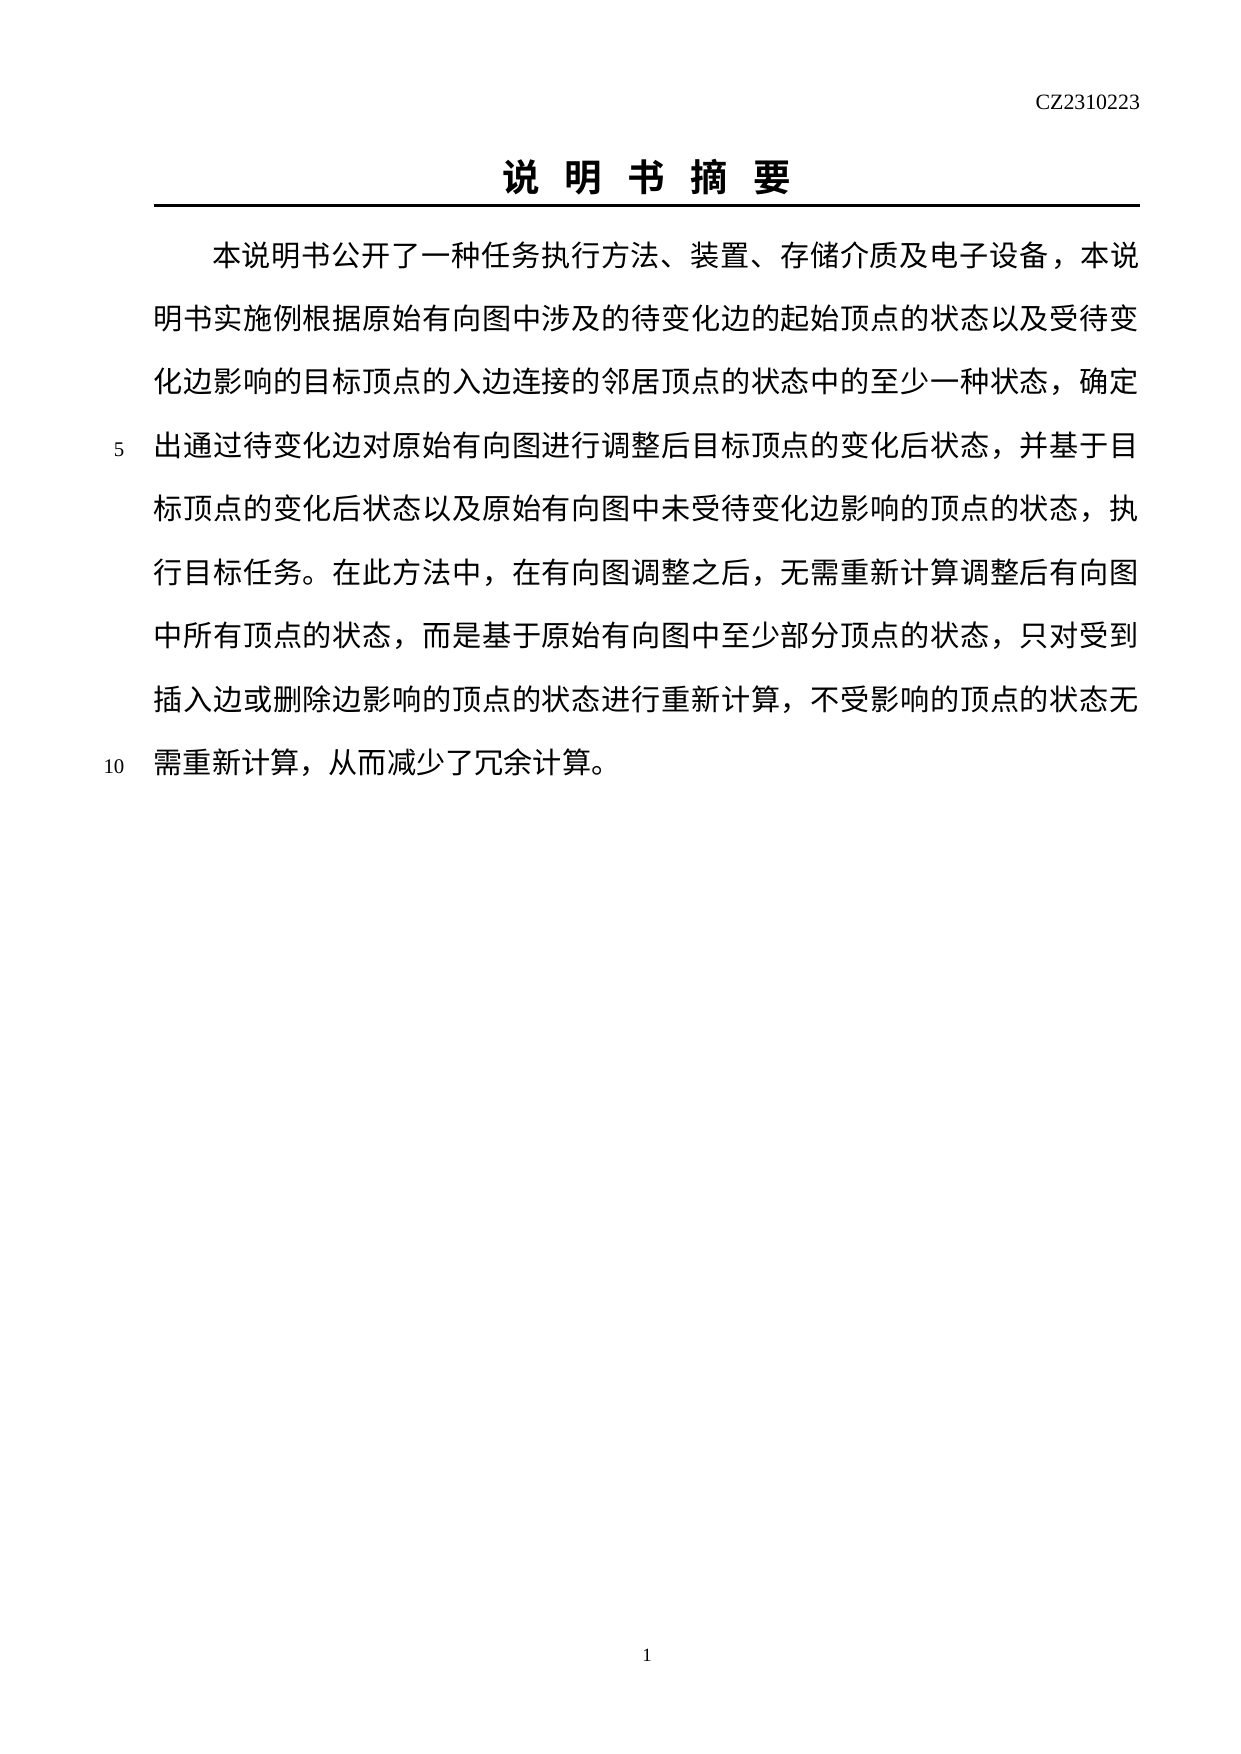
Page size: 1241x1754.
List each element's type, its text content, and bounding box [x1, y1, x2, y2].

text 本说明书公开了一种任务执行方法、装置、存储介质及电子设备，本说明书实施例根据原始有向图中涉及的待变化边的起始顶点的状态以及受待变化边影响的目标顶点的入边连接的邻居顶点的状态中的至少一种状态，确定出通过待变化边对原始有向图进行调整后目标顶点的变化后状态，并基于目标顶点的变化后状态以及原始有向图中未受待变化边影响的顶点的状态，执行目标任务。在此方法中，在有向图调整之后，无需重新计算调整后有向图中所有顶点的状态，而是基于原始有向图中至少部分顶点的状态，只对受到插入边或删除边影响的顶点的状态进行重新计算，不受影响的顶点的状态无需重新计算，从而减少了冗余计算。 [153, 232, 1140, 782]
text 说 明 书 摘 要 [153, 148, 1140, 207]
